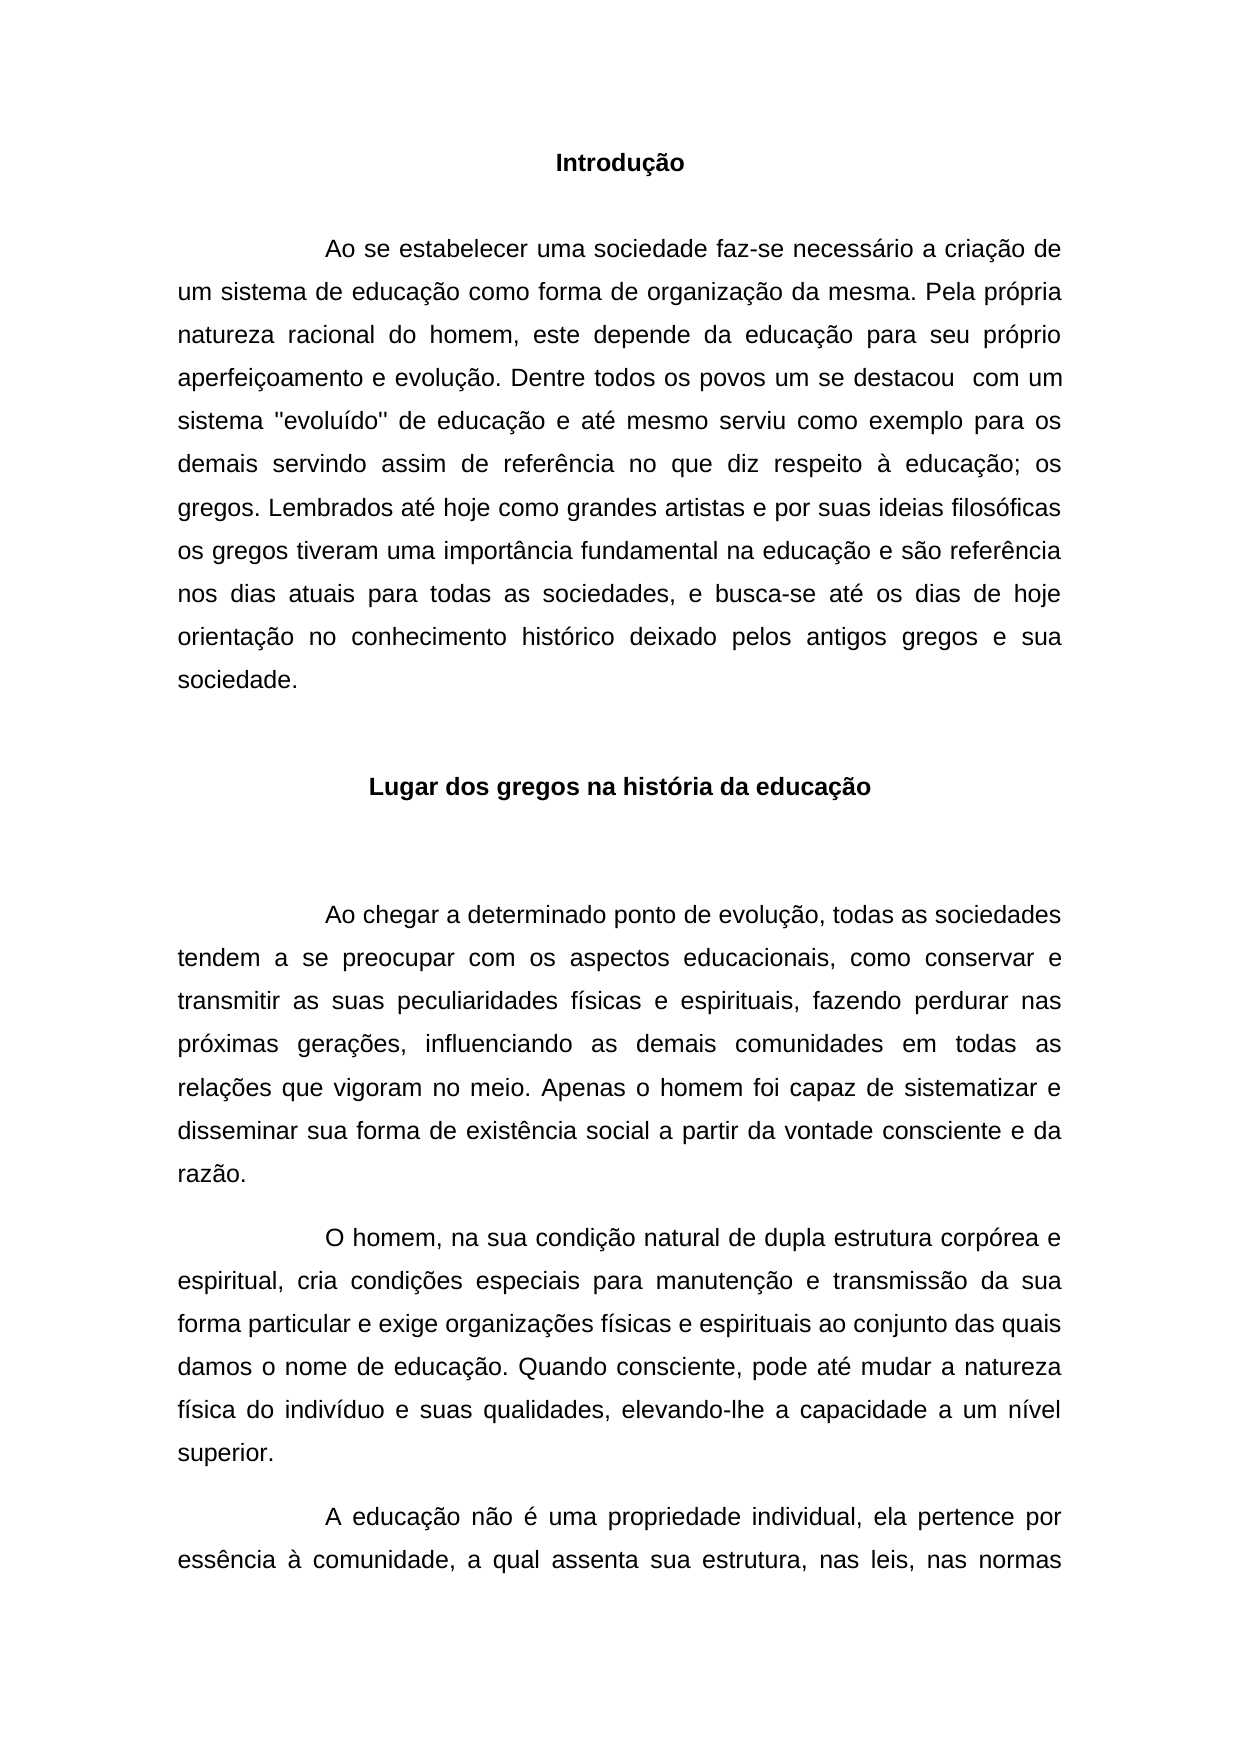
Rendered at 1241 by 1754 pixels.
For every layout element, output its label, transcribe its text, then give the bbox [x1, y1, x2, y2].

text Introdução [177, 148, 1063, 176]
text O homem, na sua condição natural de dupla estrutura corpórea e espiritual, cria condições especiais para manutenção e transmissão da sua forma particular e exige organizações físicas e espirituais ao conjunto das quais damos o nome de educação. Quando consciente, pode até mudar a natureza física do indivíduo e suas qualidades, elevando-lhe a capacidade a um nível superior. [177, 1223, 1063, 1467]
text Ao chegar a determinado ponto de evolução, todas as sociedades tendem a se preocupar com os aspectos educacionais, como conservar e transmitir as suas peculiaridades físicas e espirituais, fazendo perdurar nas próximas gerações, influenciando as demais comunidades em todas as relações que vigoram no meio. Apenas o homem foi capaz de sistematizar e disseminar sua forma de existência social a partir da vontade consciente e da razão. [177, 900, 1063, 1188]
text Lugar dos gregos na história da educação [177, 772, 1063, 801]
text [177, 1502, 1063, 1574]
text Ao se estabelecer uma sociedade faz-se necessário a criação de um sistema de educação como forma de organização da mesma. Pela própria natureza racional do homem, este depende da educação para seu próprio aperfeiçoamento e evolução. Dentre todos os povos um se destacou com um sistema ''evoluído'' de educação e até mesmo serviu como exemplo para os demais servindo assim de referência no que diz respeito à educação; os gregos. Lembrados até hoje como grandes artistas e por suas ideias filosóficas os gregos tiveram uma importância fundamental na educação e são referência nos dias atuais para todas as sociedades, e busca-se até os dias de hoje orientação no conhecimento histórico deixado pelos antigos gregos e sua sociedade. [177, 234, 1063, 694]
